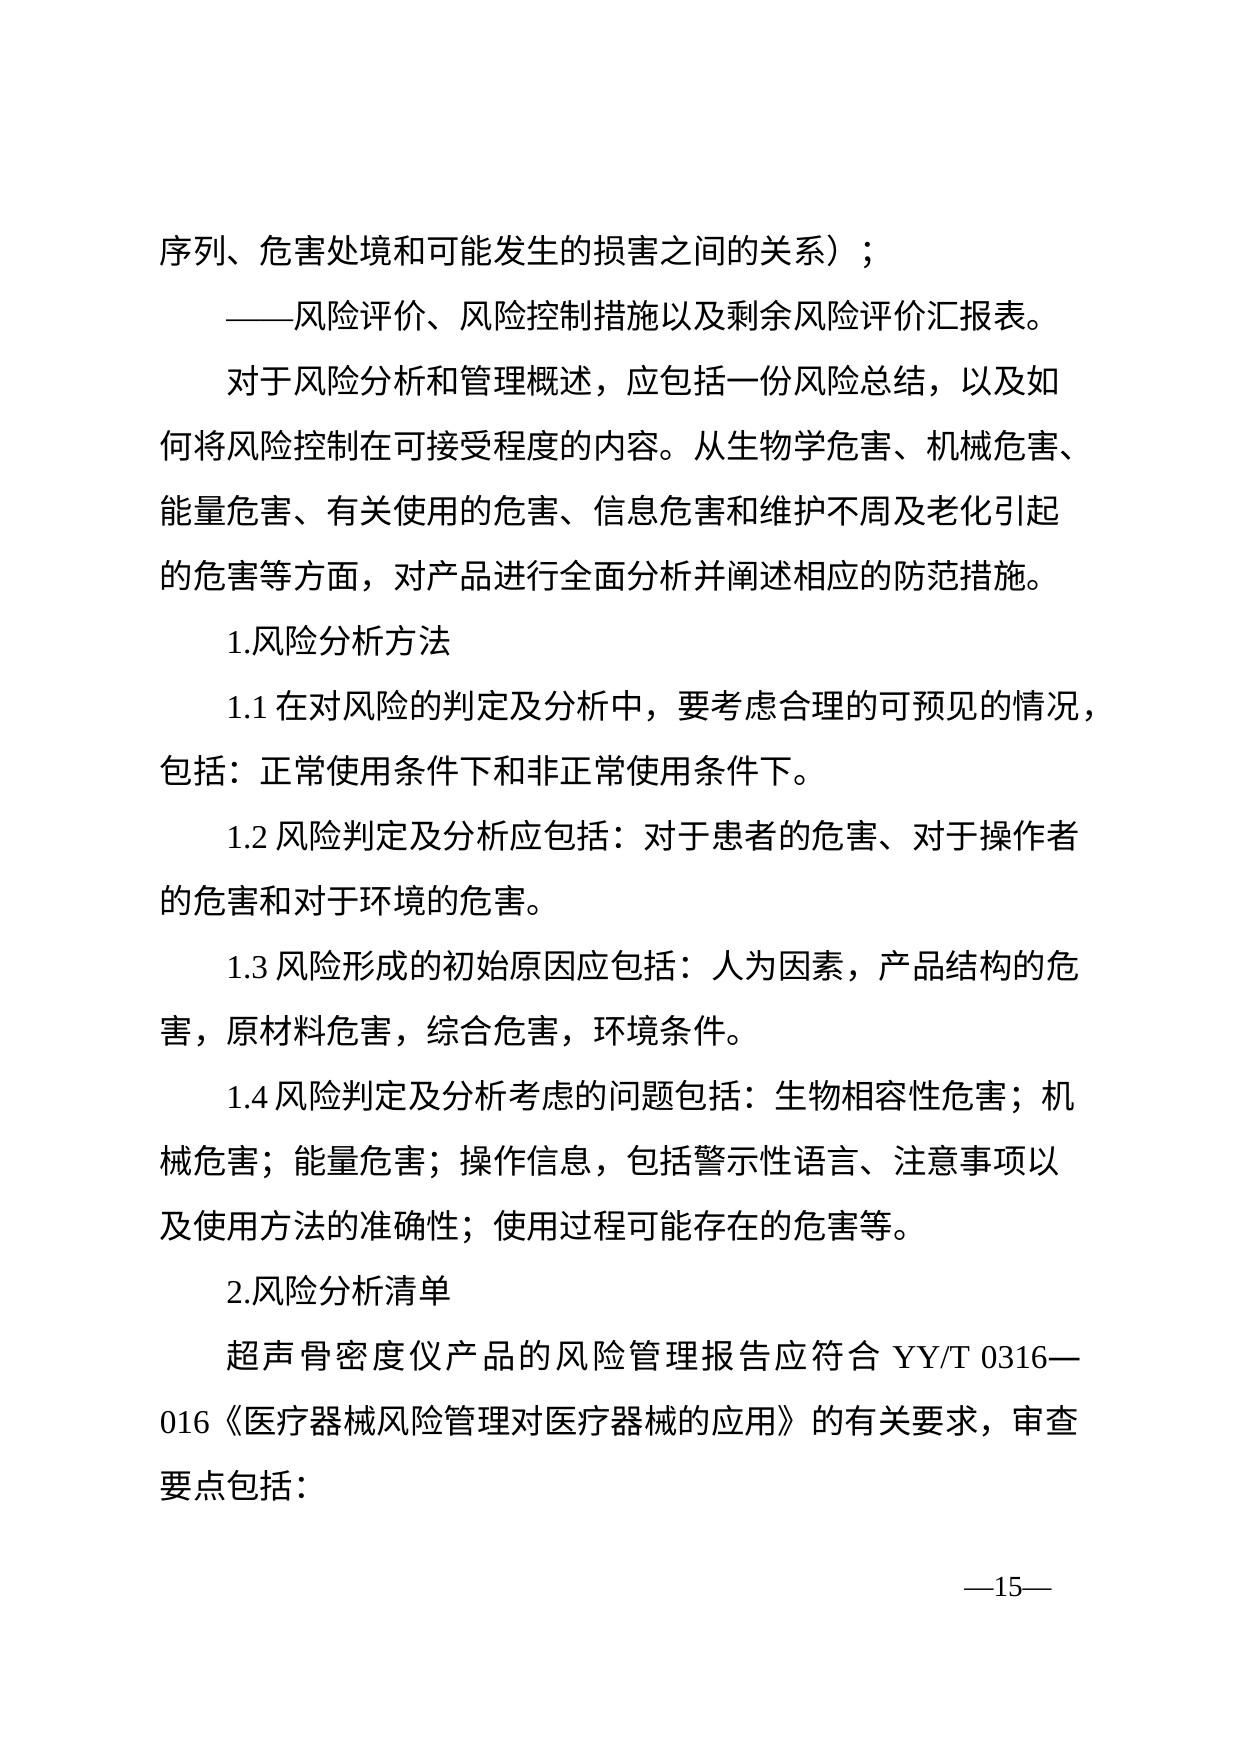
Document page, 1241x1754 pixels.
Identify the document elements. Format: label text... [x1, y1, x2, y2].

text 1.1在对风险的判定及分析中，要考虑合理的可预见的情况，包括：正常使用条件下和非正常使用条件下。 [159, 672, 1081, 802]
text ——风险评价、风险控制措施以及剩余风险评价汇报表。 [159, 282, 1081, 347]
text 1.3风险形成的初始原因应包括：人为因素，产品结构的危害，原材料危害，综合危害，环境条件。 [159, 932, 1081, 1062]
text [159, 217, 1081, 282]
text 1.风险分析方法 [159, 607, 1081, 672]
text 2.风险分析清单 [159, 1257, 1081, 1322]
text 超声骨密度仪产品的风险管理报告应符合YY/T 0316—016《医疗器械风险管理对医疗器械的应用》的有关要求，审查要点包括： [159, 1322, 1081, 1517]
text 对于风险分析和管理概述，应包括一份风险总结，以及如何将风险控制在可接受程度的内容。从生物学危害、机械危害、能量危害、有关使用的危害、信息危害和维护不周及老化引起的危害等方面，对产品进行全面分析并阐述相应的防范措施。 [159, 347, 1081, 607]
text 1.2风险判定及分析应包括：对于患者的危害、对于操作者的危害和对于环境的危害。 [159, 802, 1081, 932]
text 1.4风险判定及分析考虑的问题包括：生物相容性危害；机械危害；能量危害；操作信息，包括警示性语言、注意事项以及使用方法的准确性；使用过程可能存在的危害等。 [159, 1062, 1081, 1257]
